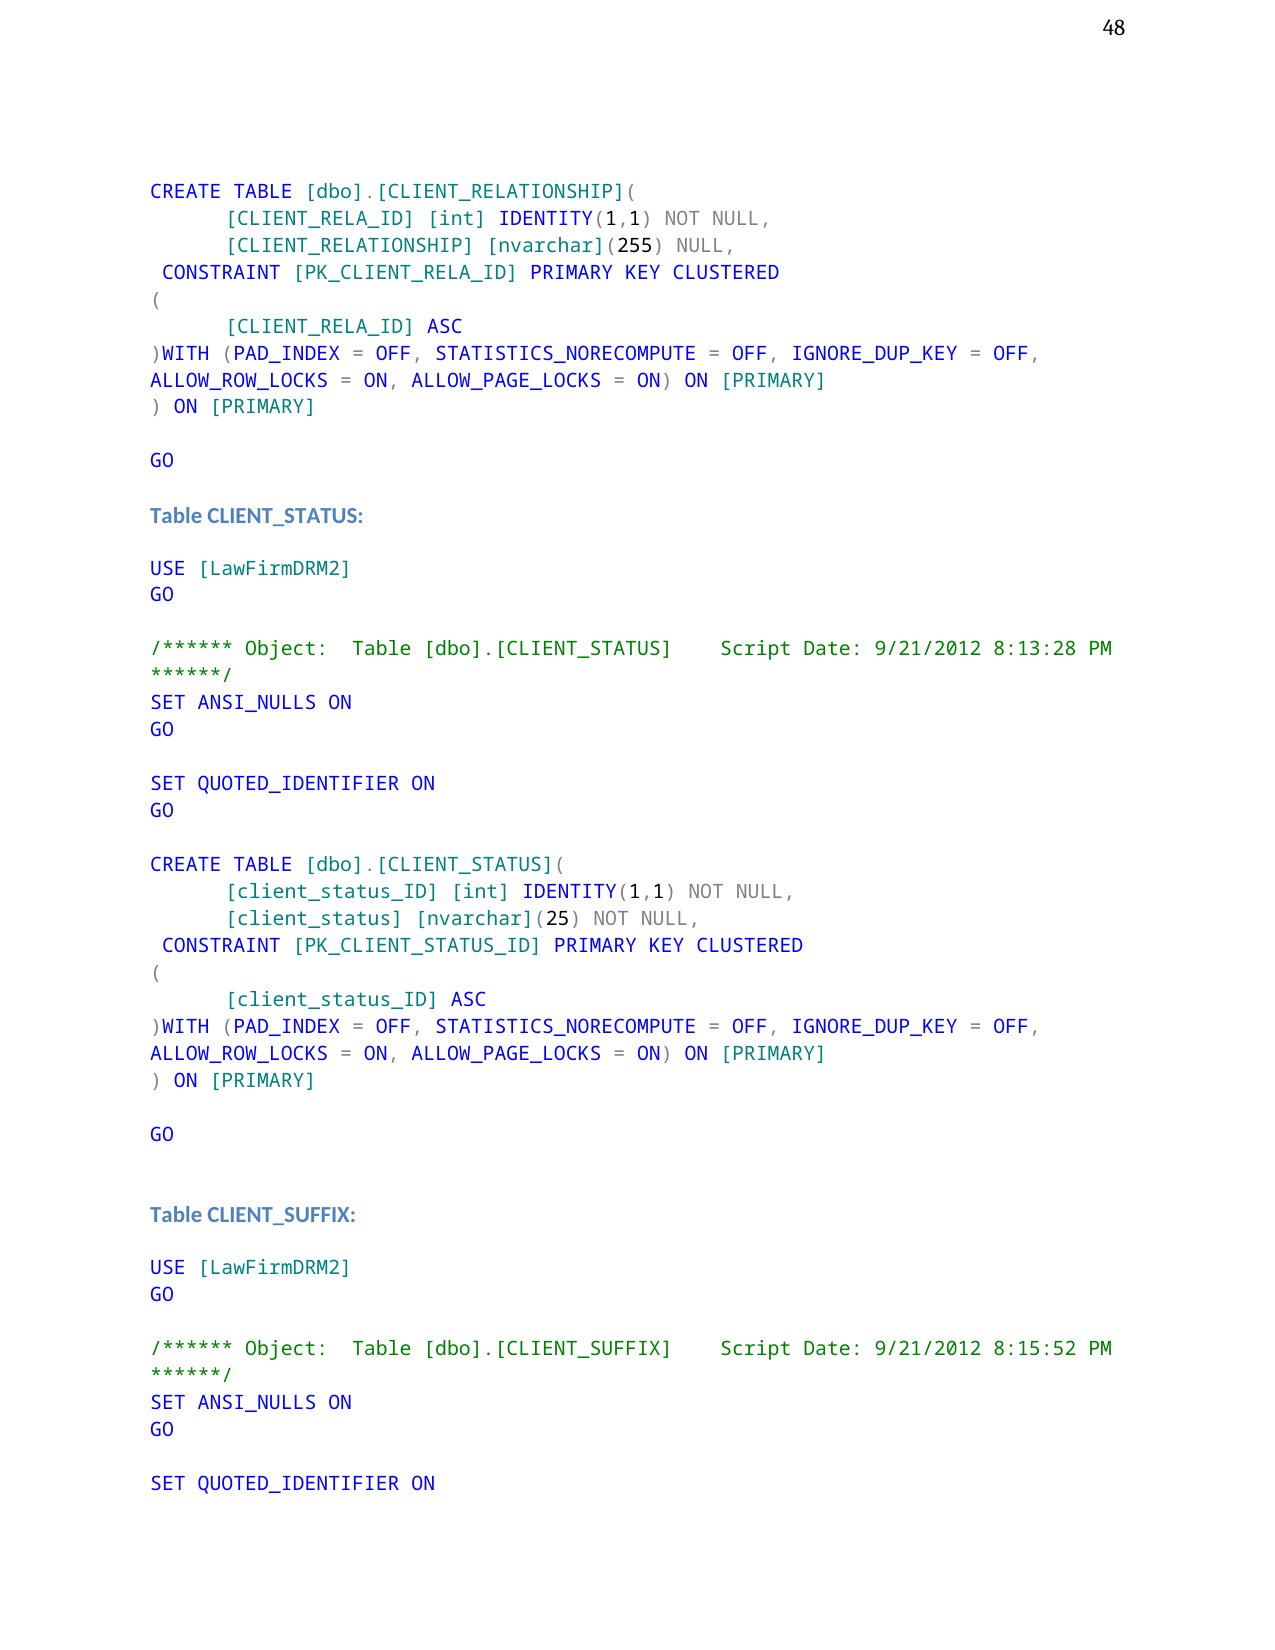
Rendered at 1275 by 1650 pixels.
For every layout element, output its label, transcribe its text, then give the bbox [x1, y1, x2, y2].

text [client_status_ID] ASC [150, 985, 1125, 1012]
text CREATE TABLE [dbo].[CLIENT_RELATIONSHIP]( [150, 177, 1125, 204]
text /****** Object: Table [dbo].[CLIENT_STATUS] Script Date: 9/21/2012 8:13:28 PM ******/ [150, 635, 1125, 689]
text ( [150, 285, 1125, 312]
text GO [150, 716, 1125, 743]
text CONSTRAINT [PK_CLIENT_RELA_ID] PRIMARY KEY CLUSTERED [150, 258, 1125, 285]
subtitle Table CLIENT_SUFFIX: [150, 1200, 1125, 1228]
text SET QUOTED_IDENTIFIER ON [150, 1469, 1125, 1496]
text [client_status] [nvarchar](25) NOT NULL, [150, 904, 1125, 931]
subtitle Table CLIENT_STATUS: [150, 501, 1125, 529]
text SET QUOTED_IDENTIFIER ON [150, 769, 1125, 797]
text SET ANSI_NULLS ON [150, 1388, 1125, 1415]
text GO [150, 1415, 1125, 1442]
text GO [150, 1280, 1125, 1307]
text CREATE TABLE [dbo].[CLIENT_STATUS]( [150, 851, 1125, 877]
text [CLIENT_RELA_ID] [int] IDENTITY(1,1) NOT NULL, [150, 204, 1125, 231]
text GO [150, 447, 1125, 474]
text ) ON [PRIMARY] [150, 393, 1125, 420]
text GO [150, 581, 1125, 608]
text [client_status_ID] [int] IDENTITY(1,1) NOT NULL, [150, 877, 1125, 904]
text GO [150, 1120, 1125, 1147]
text [CLIENT_RELA_ID] ASC [150, 312, 1125, 339]
text SET ANSI_NULLS ON [150, 689, 1125, 716]
text ) ON [PRIMARY] [150, 1066, 1125, 1093]
text GO [150, 797, 1125, 823]
text CONSTRAINT [PK_CLIENT_STATUS_ID] PRIMARY KEY CLUSTERED [150, 931, 1125, 958]
text USE [LawFirmDRM2] [150, 1253, 1125, 1280]
text USE [LawFirmDRM2] [150, 554, 1125, 581]
text )WITH (PAD_INDEX = OFF, STATISTICS_NORECOMPUTE = OFF, IGNORE_DUP_KEY = OFF, ALLOW_ROW_LOCKS = ON, ALLOW_PAGE_LOCKS = ON) ON [PRIMARY] [150, 339, 1125, 393]
text /****** Object: Table [dbo].[CLIENT_SUFFIX] Script Date: 9/21/2012 8:15:52 PM ******/ [150, 1334, 1125, 1388]
text )WITH (PAD_INDEX = OFF, STATISTICS_NORECOMPUTE = OFF, IGNORE_DUP_KEY = OFF, ALLOW_ROW_LOCKS = ON, ALLOW_PAGE_LOCKS = ON) ON [PRIMARY] [150, 1012, 1125, 1066]
text [CLIENT_RELATIONSHIP] [nvarchar](255) NULL, [150, 231, 1125, 258]
text ( [150, 958, 1125, 985]
